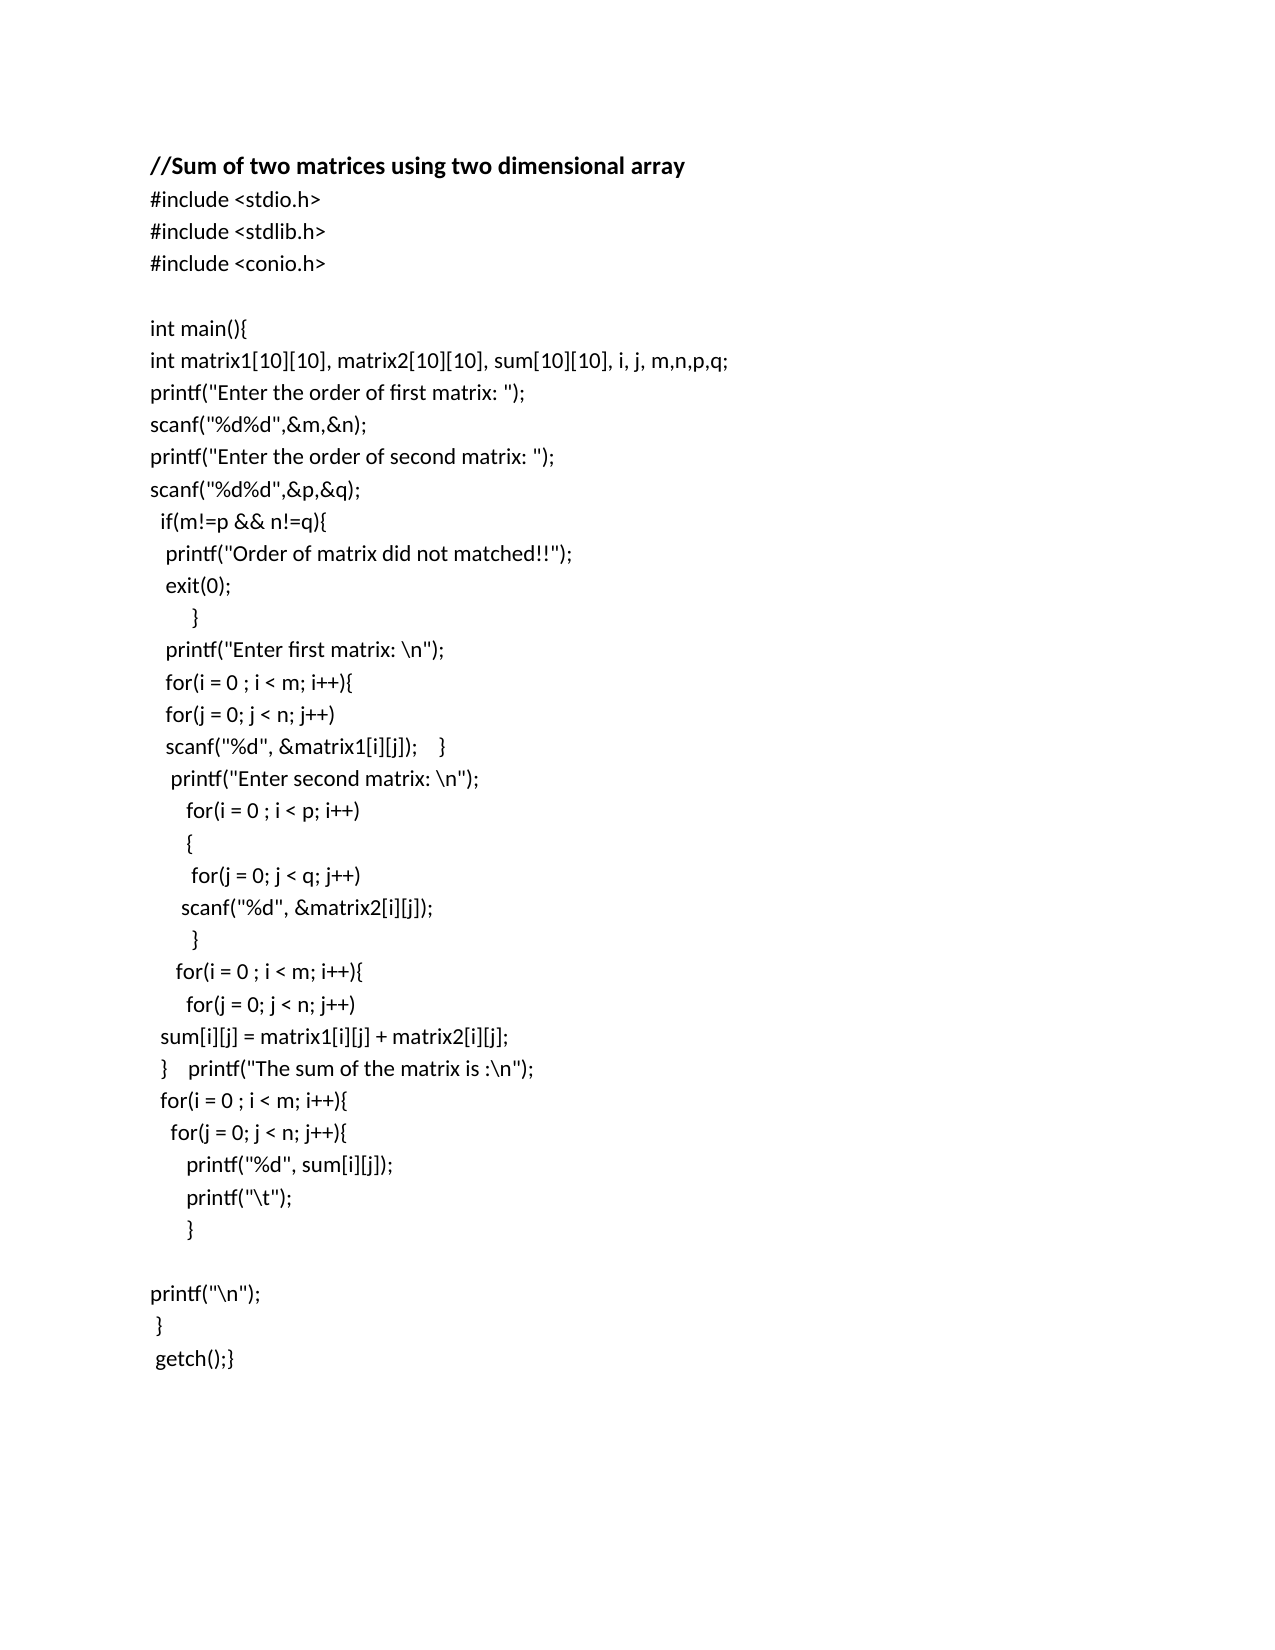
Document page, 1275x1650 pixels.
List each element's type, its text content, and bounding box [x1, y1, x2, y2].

text } [150, 925, 1125, 953]
text printf("\t"); [150, 1183, 1125, 1211]
text for(i = 0 ; i < m; i++){ [150, 957, 1125, 986]
text scanf("%d%d",&p,&q); [150, 475, 1125, 503]
text //Sum of two matrices using two dimensional array [150, 150, 1125, 181]
text #include <stdio.h> [150, 185, 1125, 213]
text printf("\n"); [150, 1279, 1125, 1307]
text for(i = 0 ; i < m; i++){ [150, 668, 1125, 696]
text for(j = 0; j < n; j++) [150, 990, 1125, 1018]
text getch();} [150, 1344, 1125, 1372]
text for(i = 0 ; i < m; i++){ [150, 1086, 1125, 1114]
text exit(0); [150, 571, 1125, 599]
text } [150, 1215, 1125, 1243]
text scanf("%d%d",&m,&n); [150, 410, 1125, 438]
text { [150, 829, 1125, 857]
text for(j = 0; j < n; j++){ [150, 1118, 1125, 1146]
text } printf("The sum of the matrix is :\n"); [150, 1054, 1125, 1082]
text printf("Enter first matrix: \n"); [150, 636, 1125, 664]
text #include <stdlib.h> [150, 217, 1125, 245]
text printf("%d", sum[i][j]); [150, 1151, 1125, 1179]
text } [150, 1312, 1125, 1339]
text sum[i][j] = matrix1[i][j] + matrix2[i][j]; [150, 1022, 1125, 1050]
text } [150, 603, 1125, 631]
text int main(){ [150, 314, 1125, 342]
text scanf("%d", &matrix1[i][j]); } [150, 732, 1125, 760]
text for(j = 0; j < q; j++) [150, 861, 1125, 889]
text int matrix1[10][10], matrix2[10][10], sum[10][10], i, j, m,n,p,q; [150, 346, 1125, 374]
text if(m!=p && n!=q){ [150, 507, 1125, 535]
text printf("Enter second matrix: \n"); [150, 764, 1125, 792]
text #include <conio.h> [150, 249, 1125, 277]
text printf("Enter the order of first matrix: "); [150, 378, 1125, 406]
text for(i = 0 ; i < p; i++) [150, 797, 1125, 824]
text for(j = 0; j < n; j++) [150, 700, 1125, 728]
text scanf("%d", &matrix2[i][j]); [150, 893, 1125, 921]
text printf("Order of matrix did not matched!!"); [150, 539, 1125, 567]
text printf("Enter the order of second matrix: "); [150, 442, 1125, 471]
